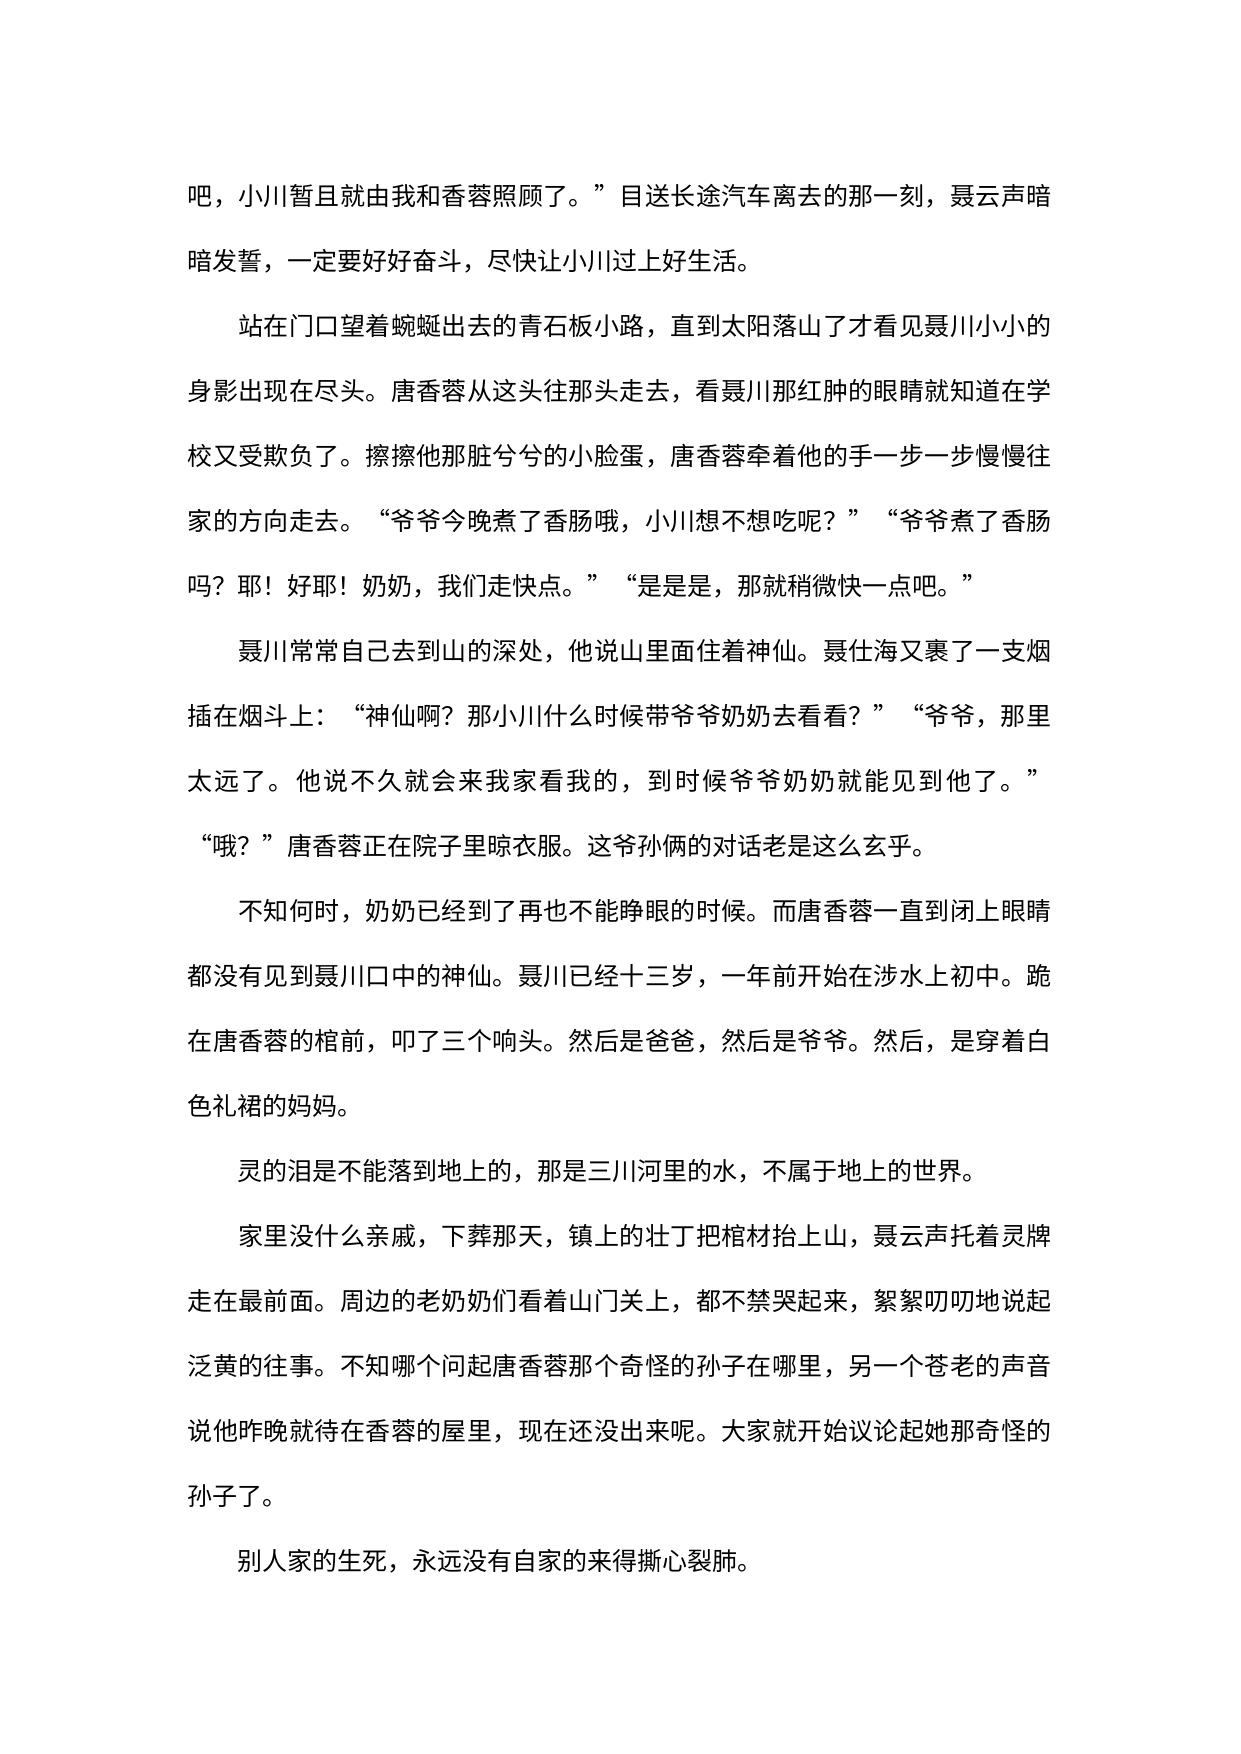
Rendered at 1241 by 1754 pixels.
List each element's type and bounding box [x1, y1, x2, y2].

list [187, 162, 1053, 1592]
